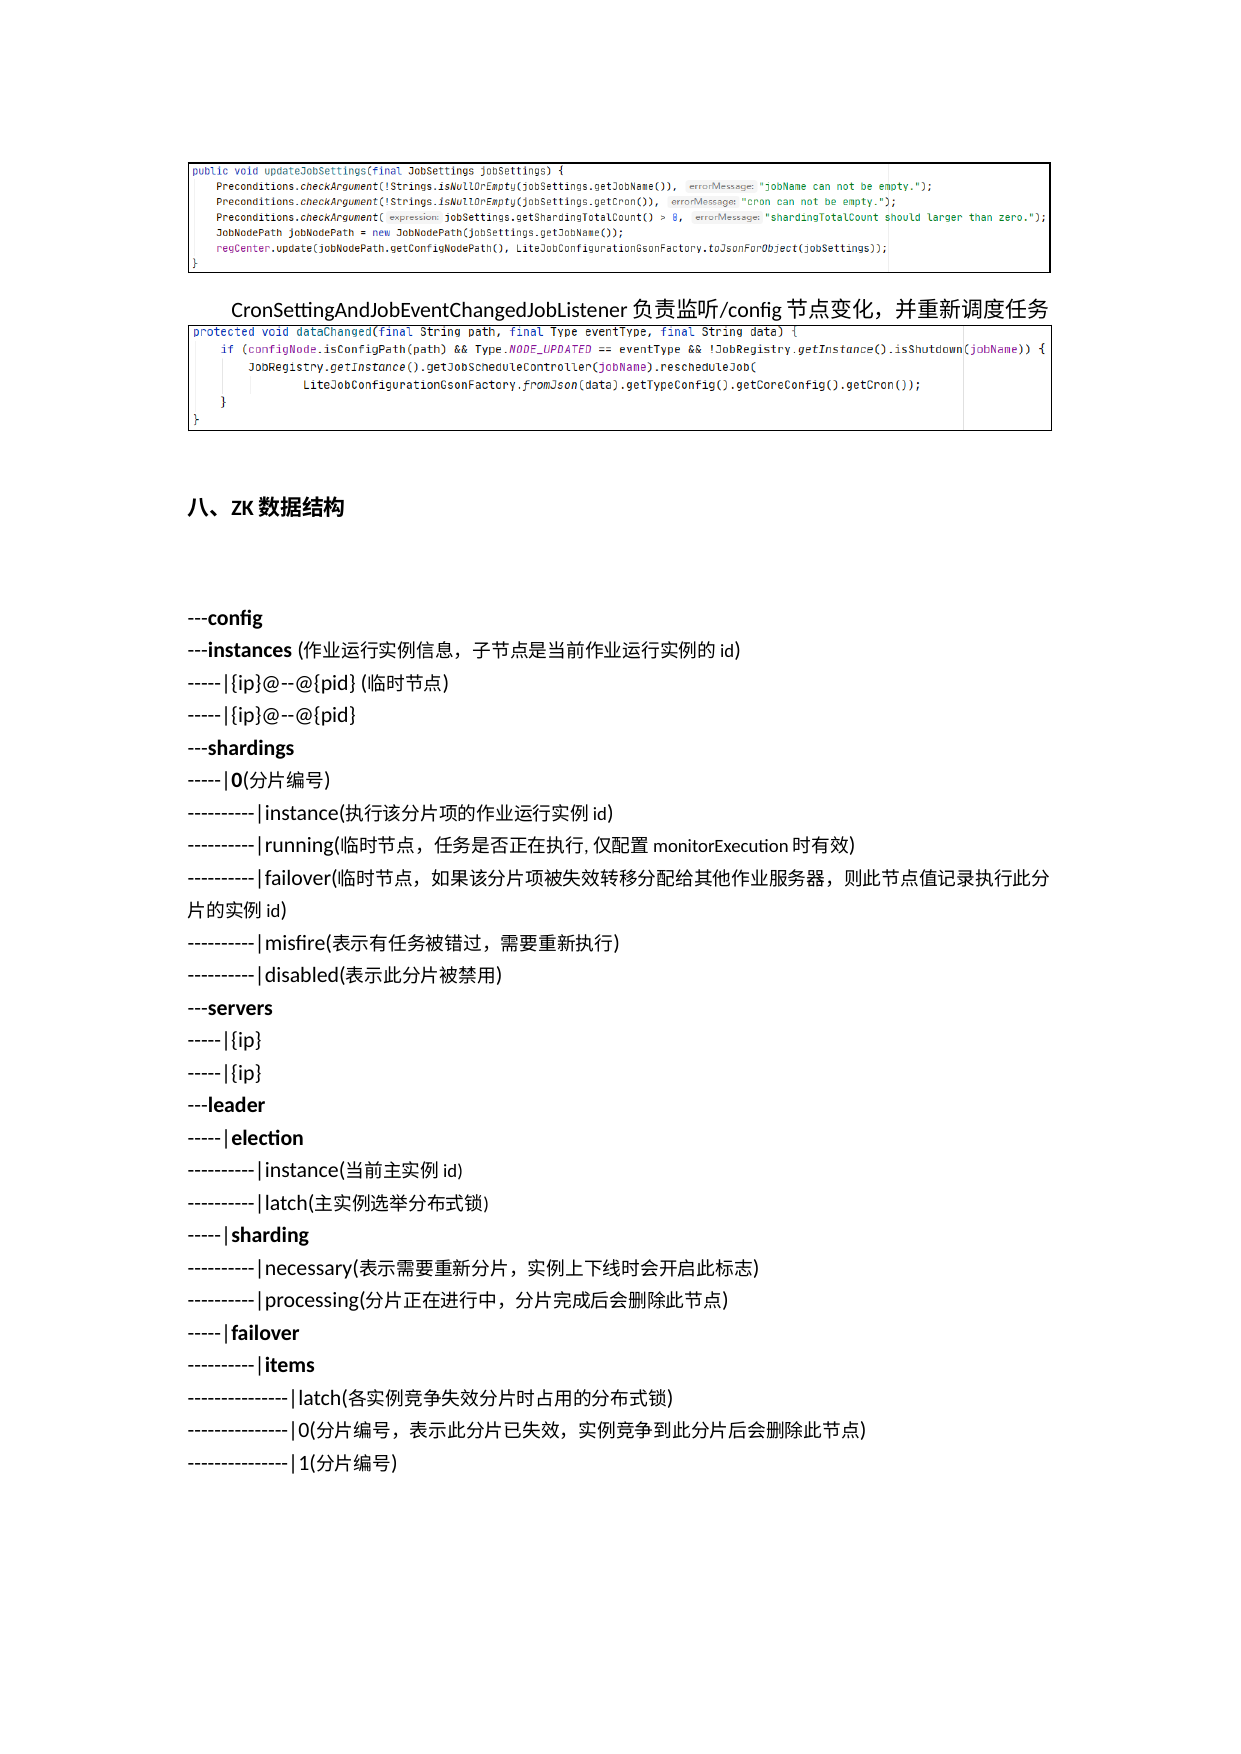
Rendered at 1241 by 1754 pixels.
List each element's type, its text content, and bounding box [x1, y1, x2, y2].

text ---config [187, 601, 1053, 633]
text ----------|running(临时节点，任务是否正在执行, 仅配置monitorExecution时有效) [187, 828, 1053, 861]
list ---leader [187, 1088, 1053, 1121]
text ----------|failover(临时节点，如果该分片项被失效转移分配给其他作业服务器，则此节点值记录执行此分片的实例id) [187, 861, 1053, 926]
text -----|0(分片编号) [187, 763, 1053, 796]
picture [189, 326, 1051, 430]
list -----|sharding [187, 1218, 1053, 1251]
text ---servers [187, 991, 1053, 1023]
text ---shardings [187, 731, 1053, 763]
text -----|{ip}@--@{pid} [187, 698, 1053, 731]
list ----------|items [187, 1348, 1053, 1381]
text ---------------|1(分片编号) [187, 1446, 1053, 1478]
text -----|{ip}@--@{pid} (临时节点) [187, 666, 1053, 698]
list ----------|latch(主实例选举分布式锁) [187, 1186, 1053, 1218]
list -----|failover [187, 1316, 1053, 1348]
list ----------|instance(当前主实例id) [187, 1153, 1053, 1186]
picture [189, 164, 1049, 272]
text ---------------|0(分片编号，表示此分片已失效，实例竞争到此分片后会删除此节点) [187, 1413, 1053, 1446]
text ----------|misfire(表示有任务被错过，需要重新执行) [187, 926, 1053, 958]
list ----------|processing(分片正在进行中，分片完成后会删除此节点) [187, 1283, 1053, 1316]
text ----------|instance(执行该分片项的作业运行实例id) [187, 796, 1053, 828]
text ---instances (作业运行实例信息，子节点是当前作业运行实例的id) [187, 633, 1053, 666]
list -----|{ip} [187, 1056, 1053, 1088]
list ZK数据结构 [187, 490, 1053, 522]
list ----------|necessary(表示需要重新分片，实例上下线时会开启此标志) [187, 1251, 1053, 1283]
text -----|{ip} [187, 1023, 1053, 1056]
list CronSettingAndJobEventChangedJobListener负责监听/config节点变化，并重新调度任务 [187, 292, 1053, 324]
text ----------|disabled(表示此分片被禁用) [187, 958, 1053, 991]
list ---------------|latch(各实例竞争失效分片时占用的分布式锁) [187, 1381, 1053, 1413]
list -----|election [187, 1121, 1053, 1153]
